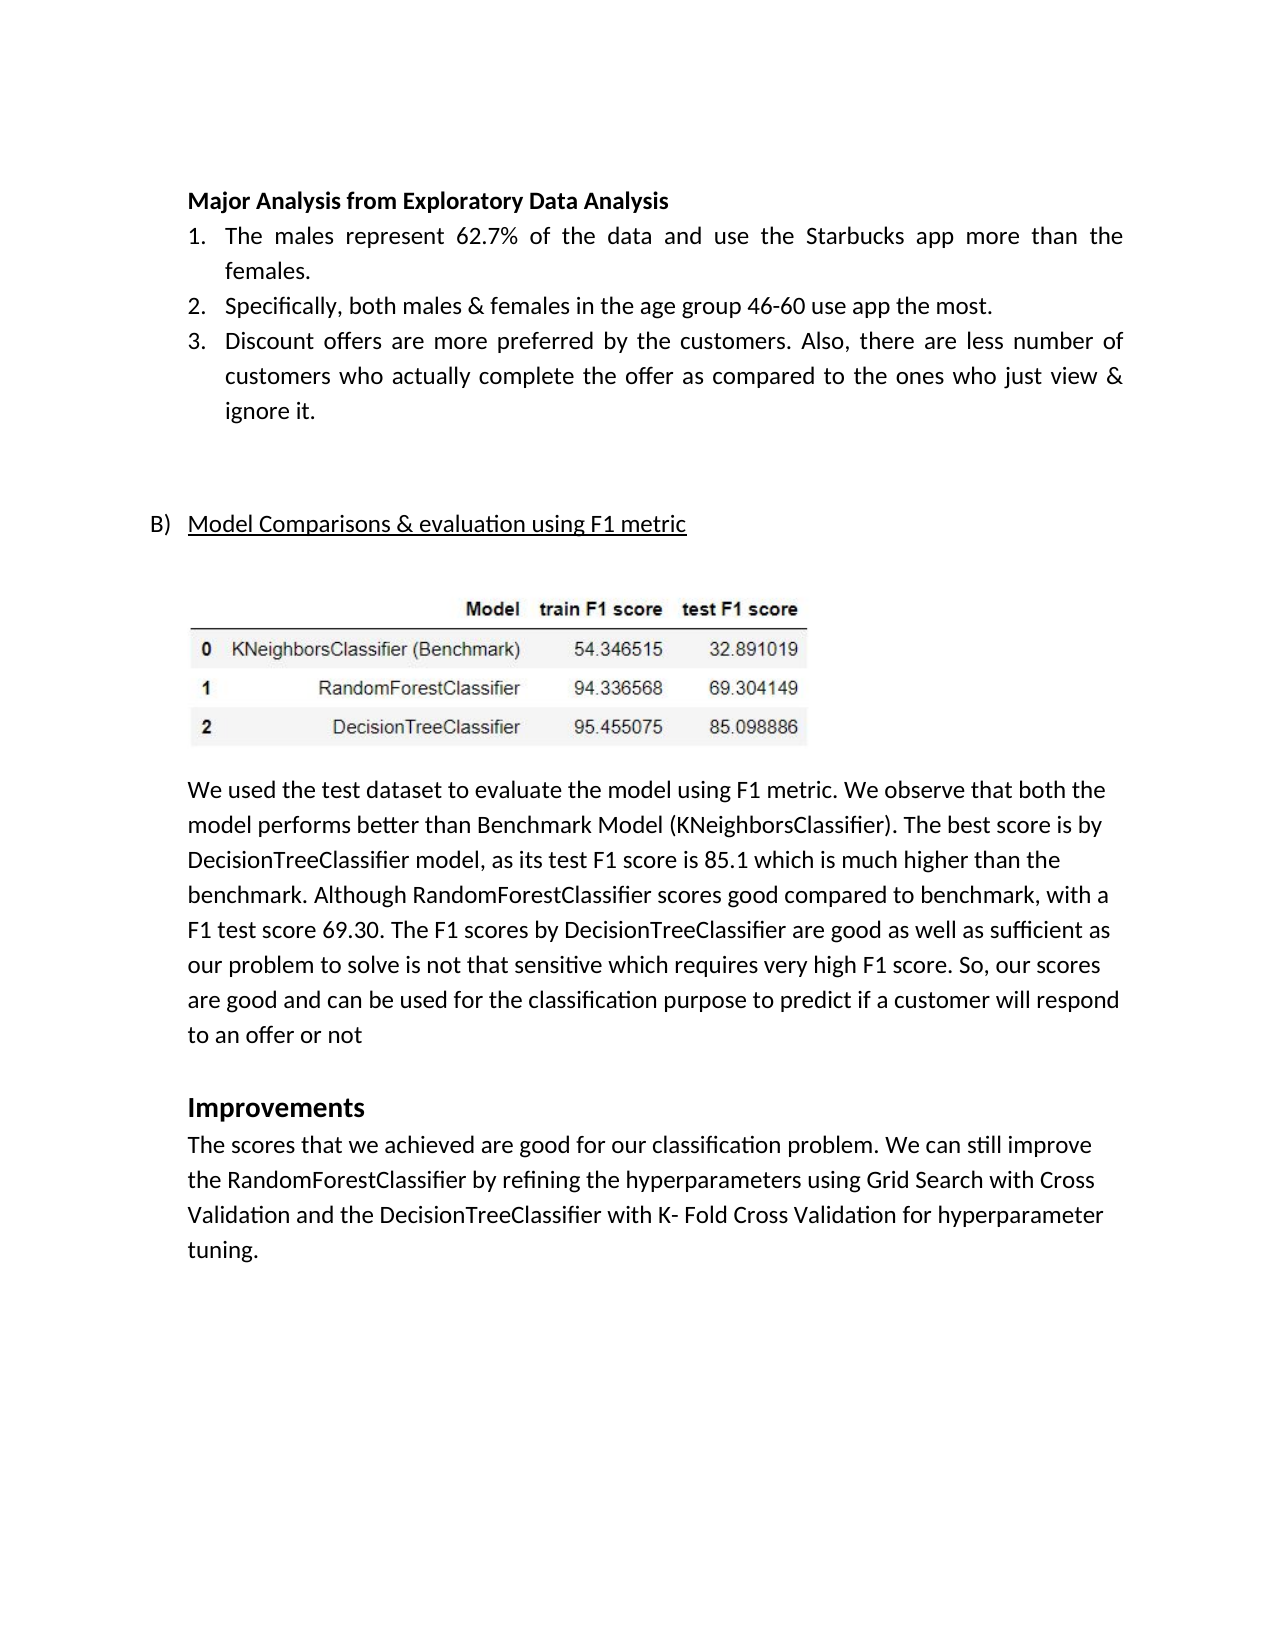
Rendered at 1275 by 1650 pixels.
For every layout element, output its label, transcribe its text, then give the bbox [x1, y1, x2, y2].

list We used the test dataset to evaluate the model using F1 metric. We observe that both the model performs better than Benchmark Model (KNeighborsClassifier). The best score is by DecisionTreeClassifier model, as its test F1 score is 85.1 which is much higher than the benchmark. Although RandomForestClassifier scores good compared to benchmark, with a F1 test score 69.30. The F1 scores by DecisionTreeClassifier are good as well as sufficient as our problem to solve is not that sensitive which requires very high F1 score. So, our scores are good and can be used for the classification purpose to predict if a customer will respond to an offer or not [187, 774, 1125, 1049]
list The scores that we achieved are good for our classification problem. We can still improve the RandomForestClassifier by refining the hyperparameters using Grid Search with Cross Validation and the DecisionTreeClassifier with K- Fold Cross Validation for hyperparameter tuning. [187, 1130, 1125, 1265]
list Specifically, both males & females in the age group 46-60 use app the most. [187, 290, 1125, 321]
list The males represent 62.7% of the data and use the Starbucks app more than the females. [187, 220, 1125, 286]
list Major Analysis from Exploratory Data Analysis [187, 185, 1125, 216]
list Model Comparisons & evaluation using F1 metric [150, 508, 1125, 539]
list Discount offers are more preferred by the customers. Also, there are less number of customers who actually complete the offer as compared to the ones who just view & ignore it. [187, 325, 1125, 426]
list Improvements [187, 1089, 1125, 1124]
picture [187, 578, 821, 770]
